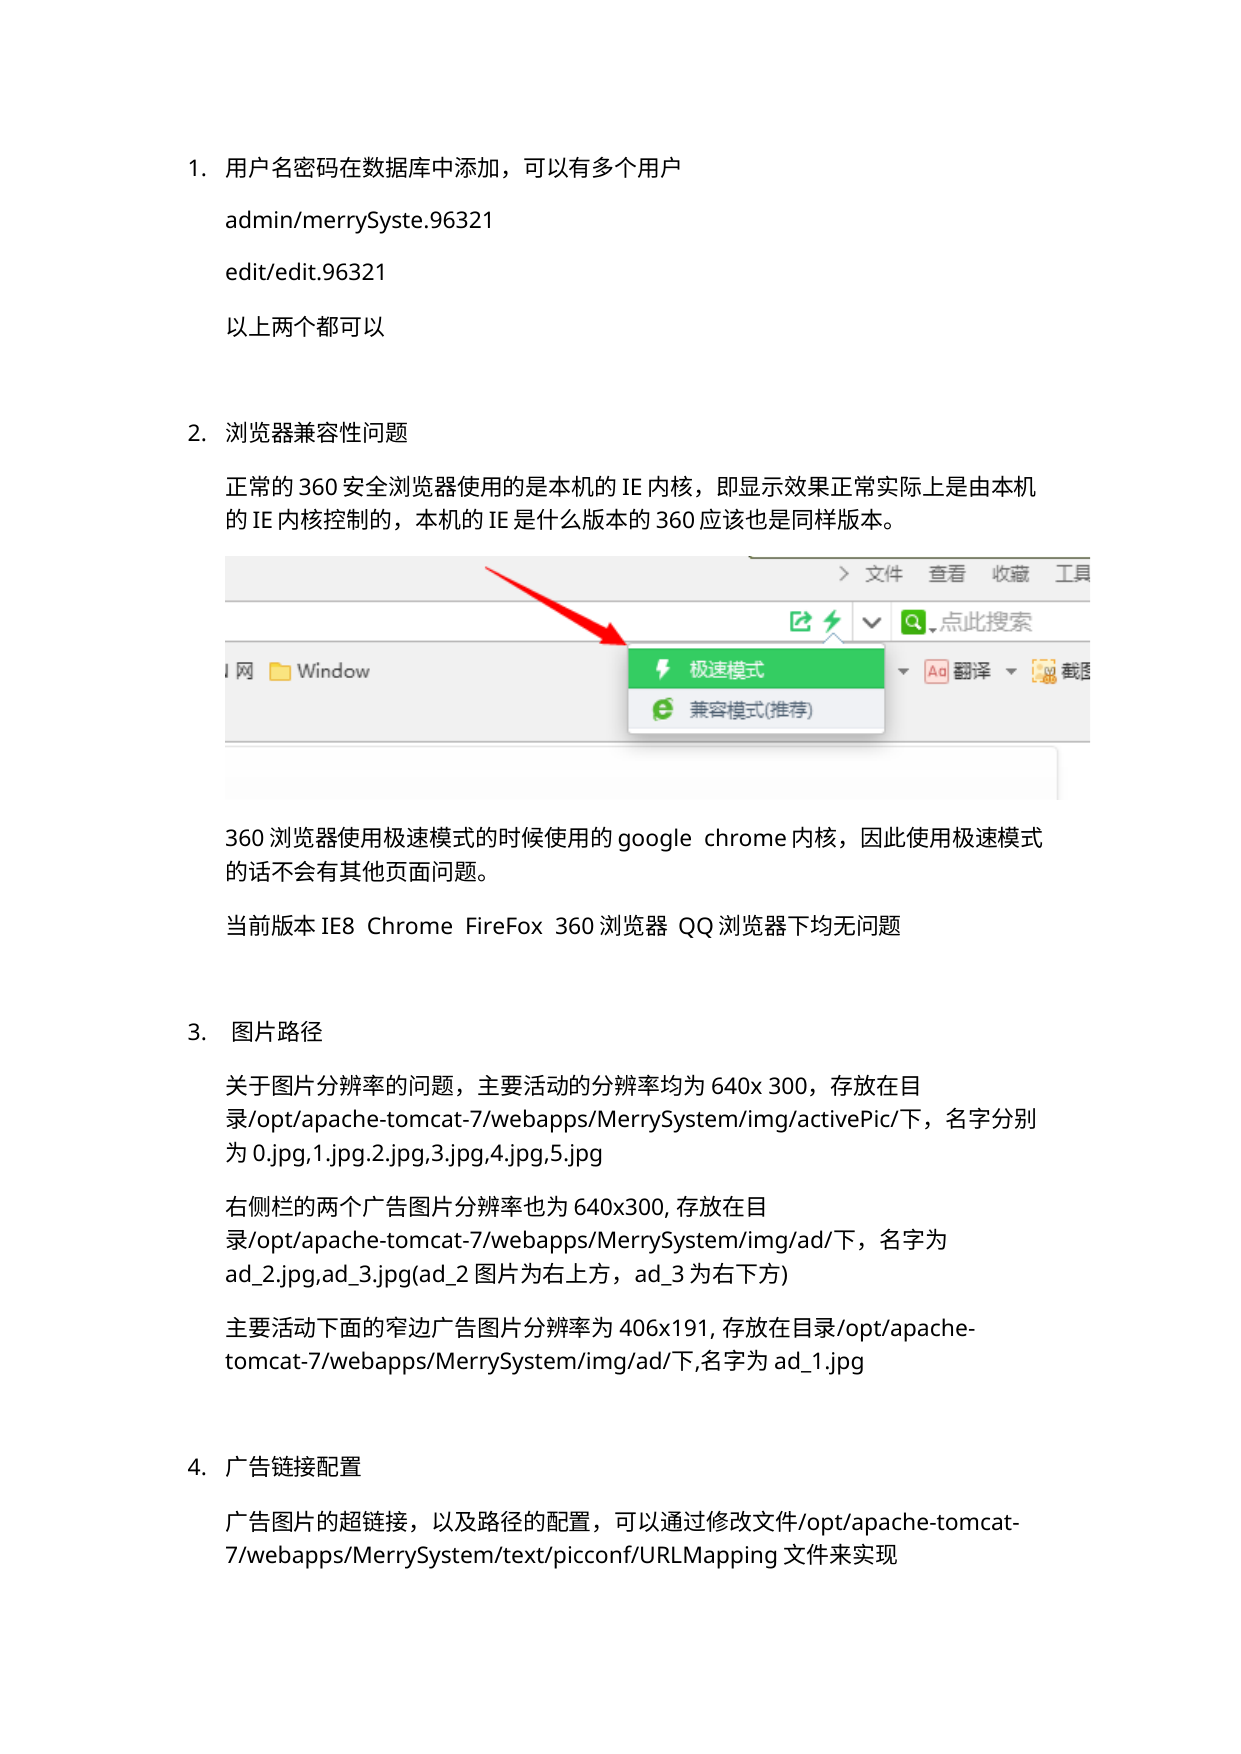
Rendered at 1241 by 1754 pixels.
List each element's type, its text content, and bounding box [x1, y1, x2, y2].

list 广告图片的超链接，以及路径的配置，可以通过修改文件/opt/apache-tomcat-7/webapps/MerrySystem/text/picconf/URLMapping文件来实现 [225, 1503, 1053, 1570]
list 主要活动下面的窄边广告图片分辨率为406x191, 存放在目录/opt/apache-tomcat-7/webapps/MerrySystem/img/ad/下,名字为ad_1.jpg [225, 1310, 1053, 1376]
list 360浏览器使用极速模式的时候使用的google chrome内核，因此使用极速模式的话不会有其他页面问题。 [225, 820, 1053, 887]
list 以上两个都可以 [225, 308, 1053, 342]
list 正常的360安全浏览器使用的是本机的IE内核，即显示效果正常实际上是由本机的IE内核控制的，本机的IE是什么版本的360应该也是同样版本。 [225, 469, 1053, 535]
list 广告链接配置 [187, 1449, 1053, 1483]
list 关于图片分辨率的问题，主要活动的分辨率均为640x 300，存放在目录/opt/apache-tomcat-7/webapps/MerrySystem/img/activePic/下，名字分别为0.jpg,1.jpg.2.jpg,3.jpg,4.jpg,5.jpg [225, 1068, 1053, 1168]
list 用户名密码在数据库中添加，可以有多个用户 [187, 150, 1053, 183]
list 浏览器兼容性问题 [187, 414, 1053, 448]
list 图片路径 [187, 1014, 1053, 1047]
list 当前版本IE8 Chrome FireFox 360浏览器 QQ浏览器下均无问题 [225, 908, 1053, 941]
picture [225, 556, 1091, 800]
list 右侧栏的两个广告图片分辨率也为640x300, 存放在目录/opt/apache-tomcat-7/webapps/MerrySystem/img/ad/下，名字为ad_2.jpg,ad_3.jpg(ad_2图片为右上方，ad_3为右下方) [225, 1189, 1053, 1289]
list edit/edit.96321 [225, 256, 1053, 287]
list admin/merrySyste.96321 [225, 204, 1053, 235]
